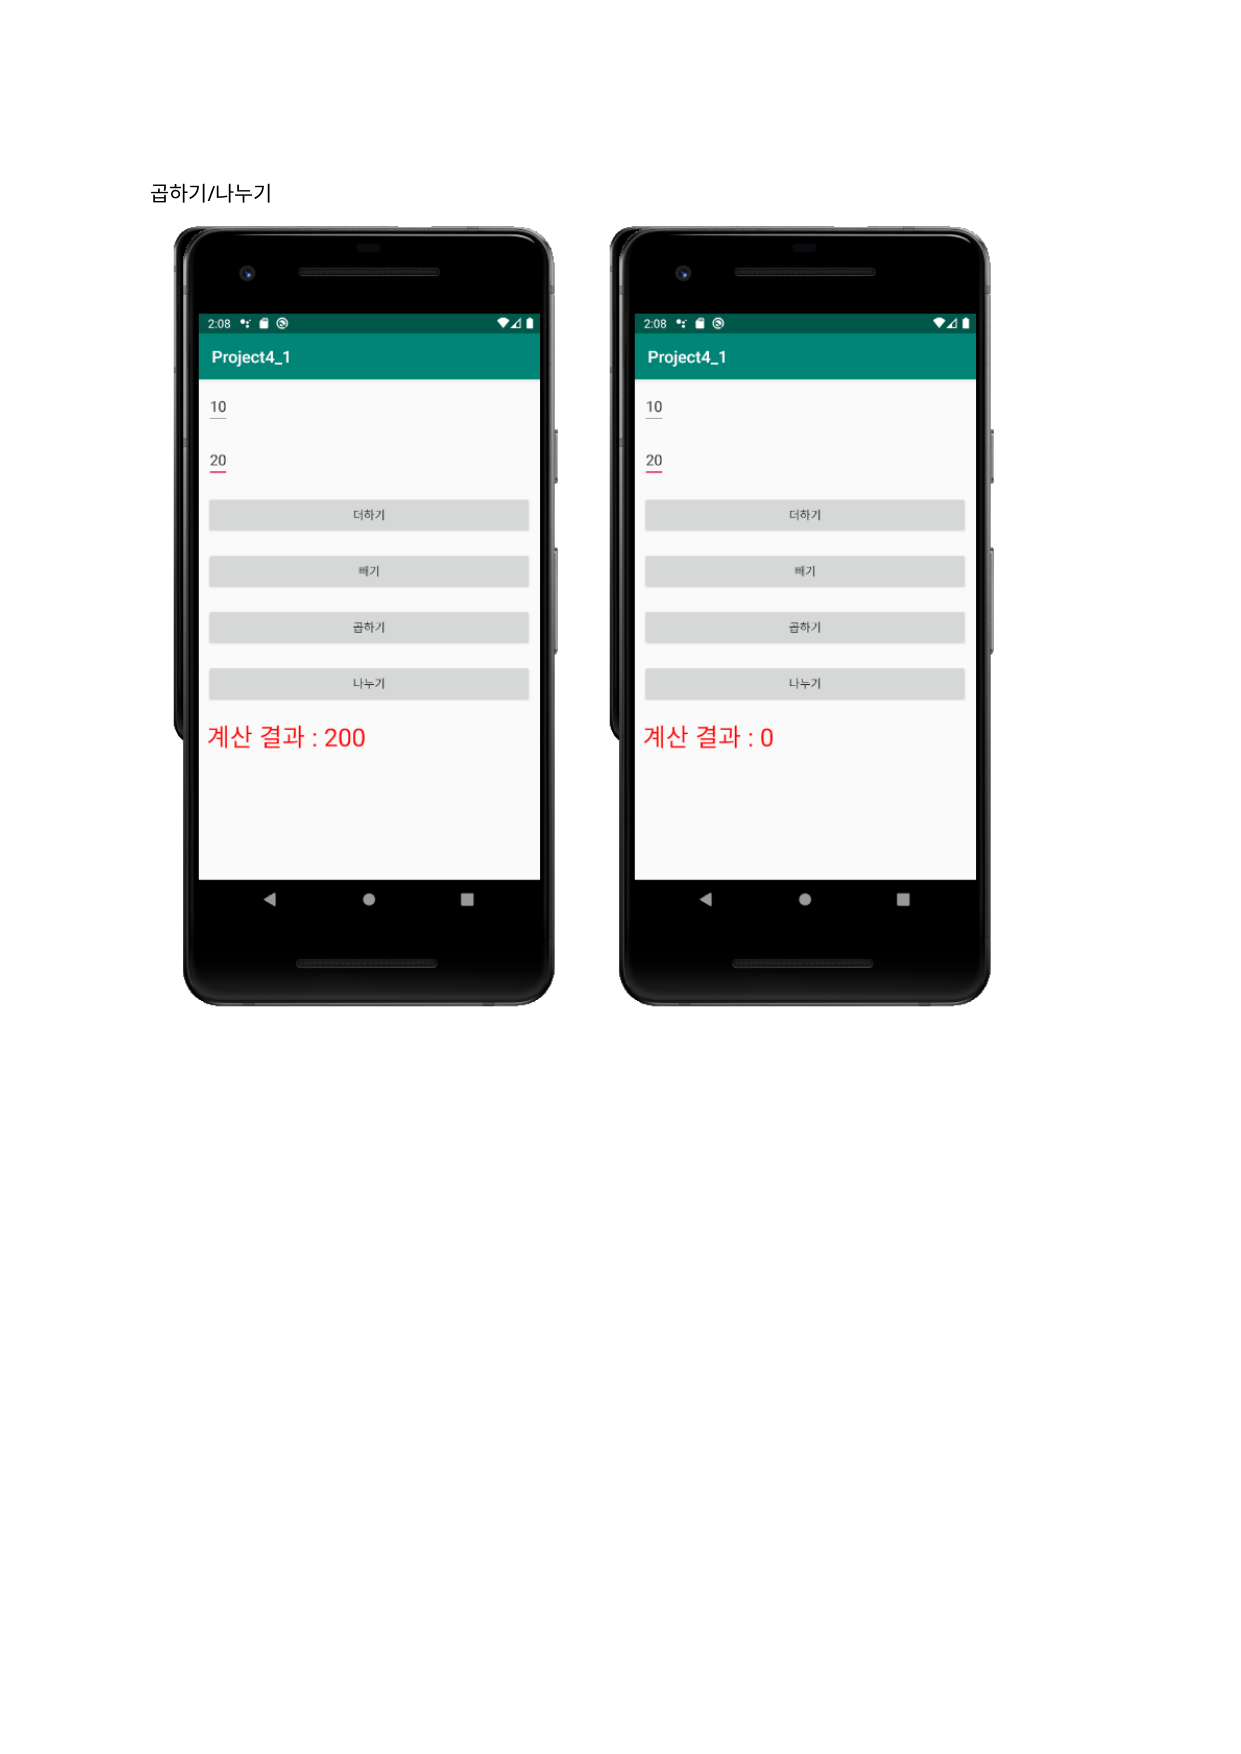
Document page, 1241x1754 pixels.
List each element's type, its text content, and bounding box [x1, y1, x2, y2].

text 곱하기/나누기 [150, 177, 1090, 207]
